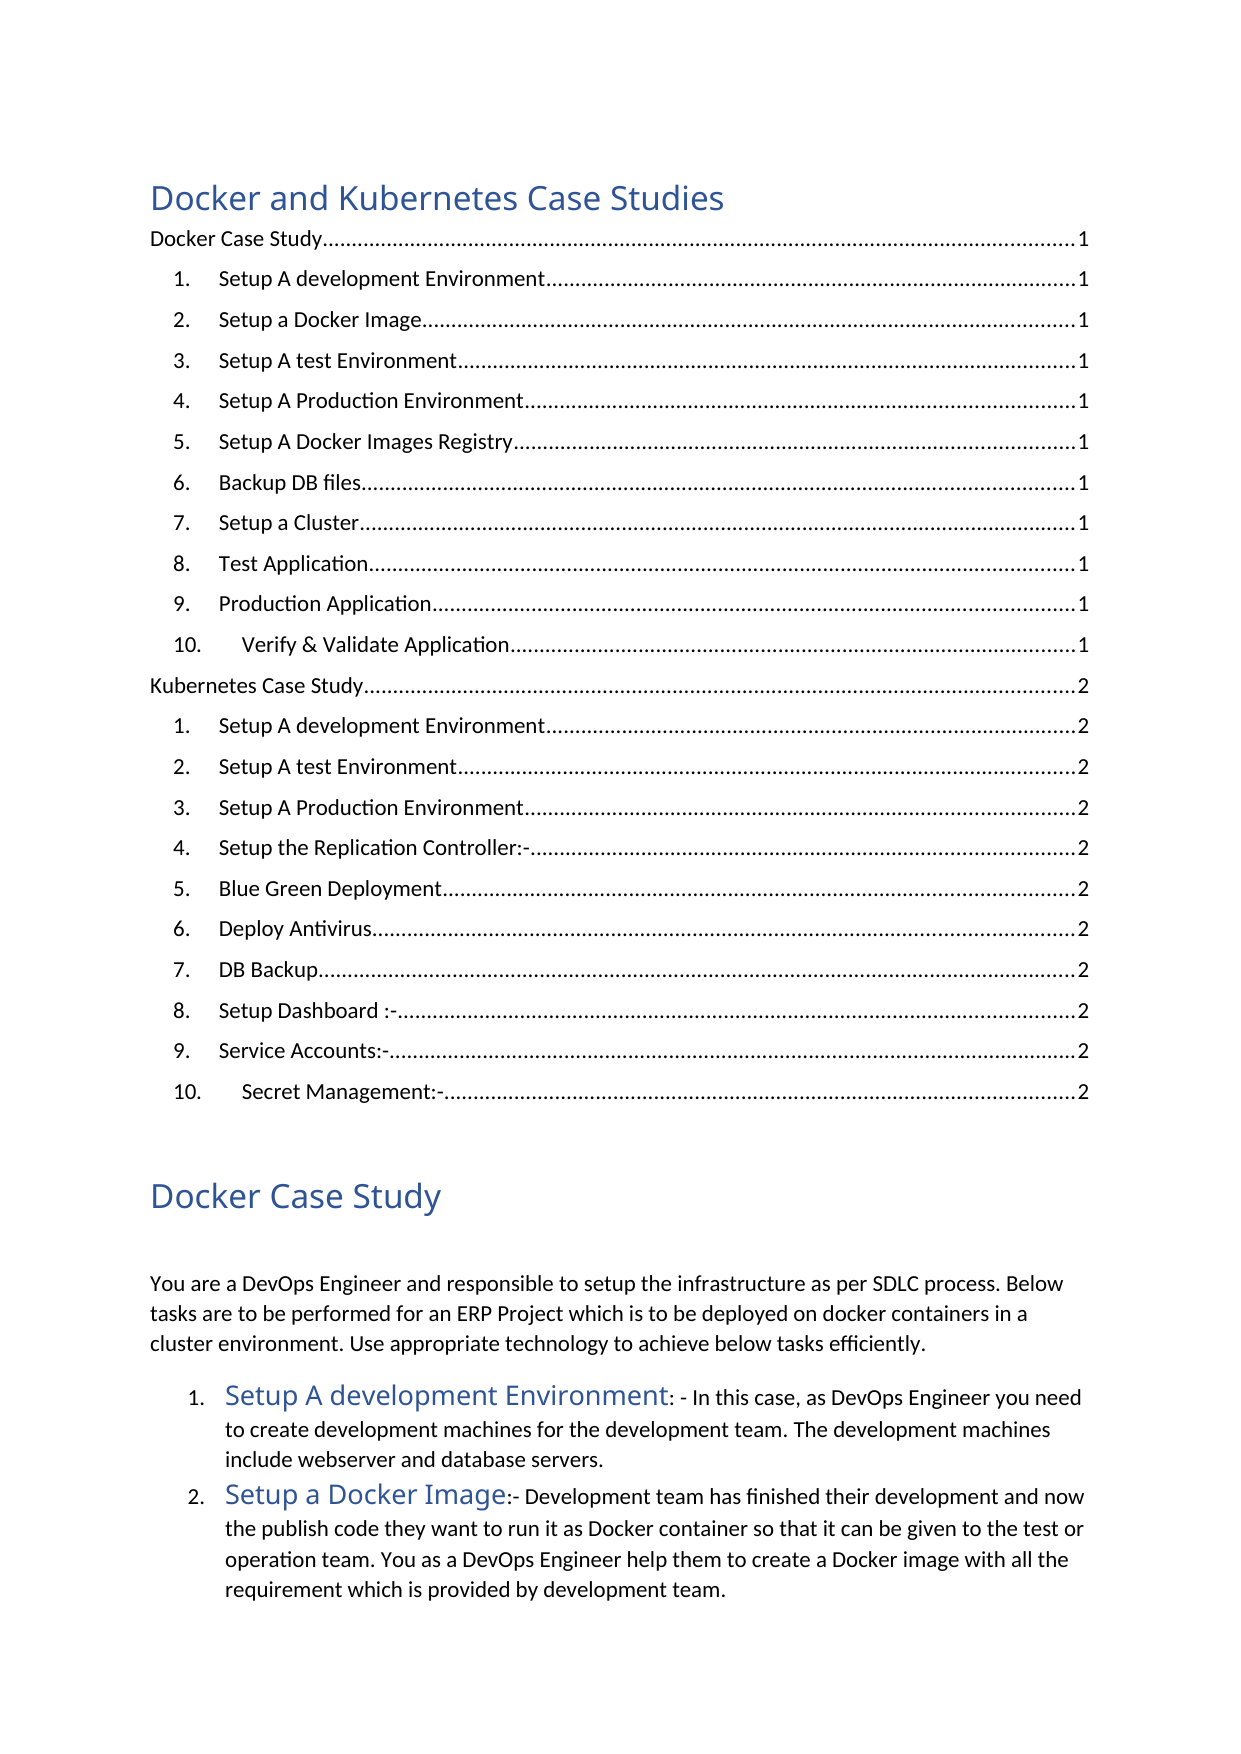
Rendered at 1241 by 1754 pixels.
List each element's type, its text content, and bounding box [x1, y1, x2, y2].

text You are a DevOps Engineer and responsible to setup the infrastructure as per SDLC process. Below tasks are to be performed for an ERP Project which is to be deployed on docker containers in a cluster environment. Use appropriate technology to achieve below tasks efficiently. [150, 1269, 1090, 1357]
subtitle Docker Case Study [150, 1173, 1090, 1218]
list Setup a Docker Image:- Development team has finished their development and now the publish code they want to run it as Docker container so that it can be given to the test or operation team. You as a DevOps Engineer help them to create a Docker image with all the requirement which is provided by development team. [187, 1476, 1090, 1603]
list Setup A development Environment: - In this case, as DevOps Engineer you need to create development machines for the development team. The development machines include webserver and database servers. [187, 1376, 1090, 1473]
